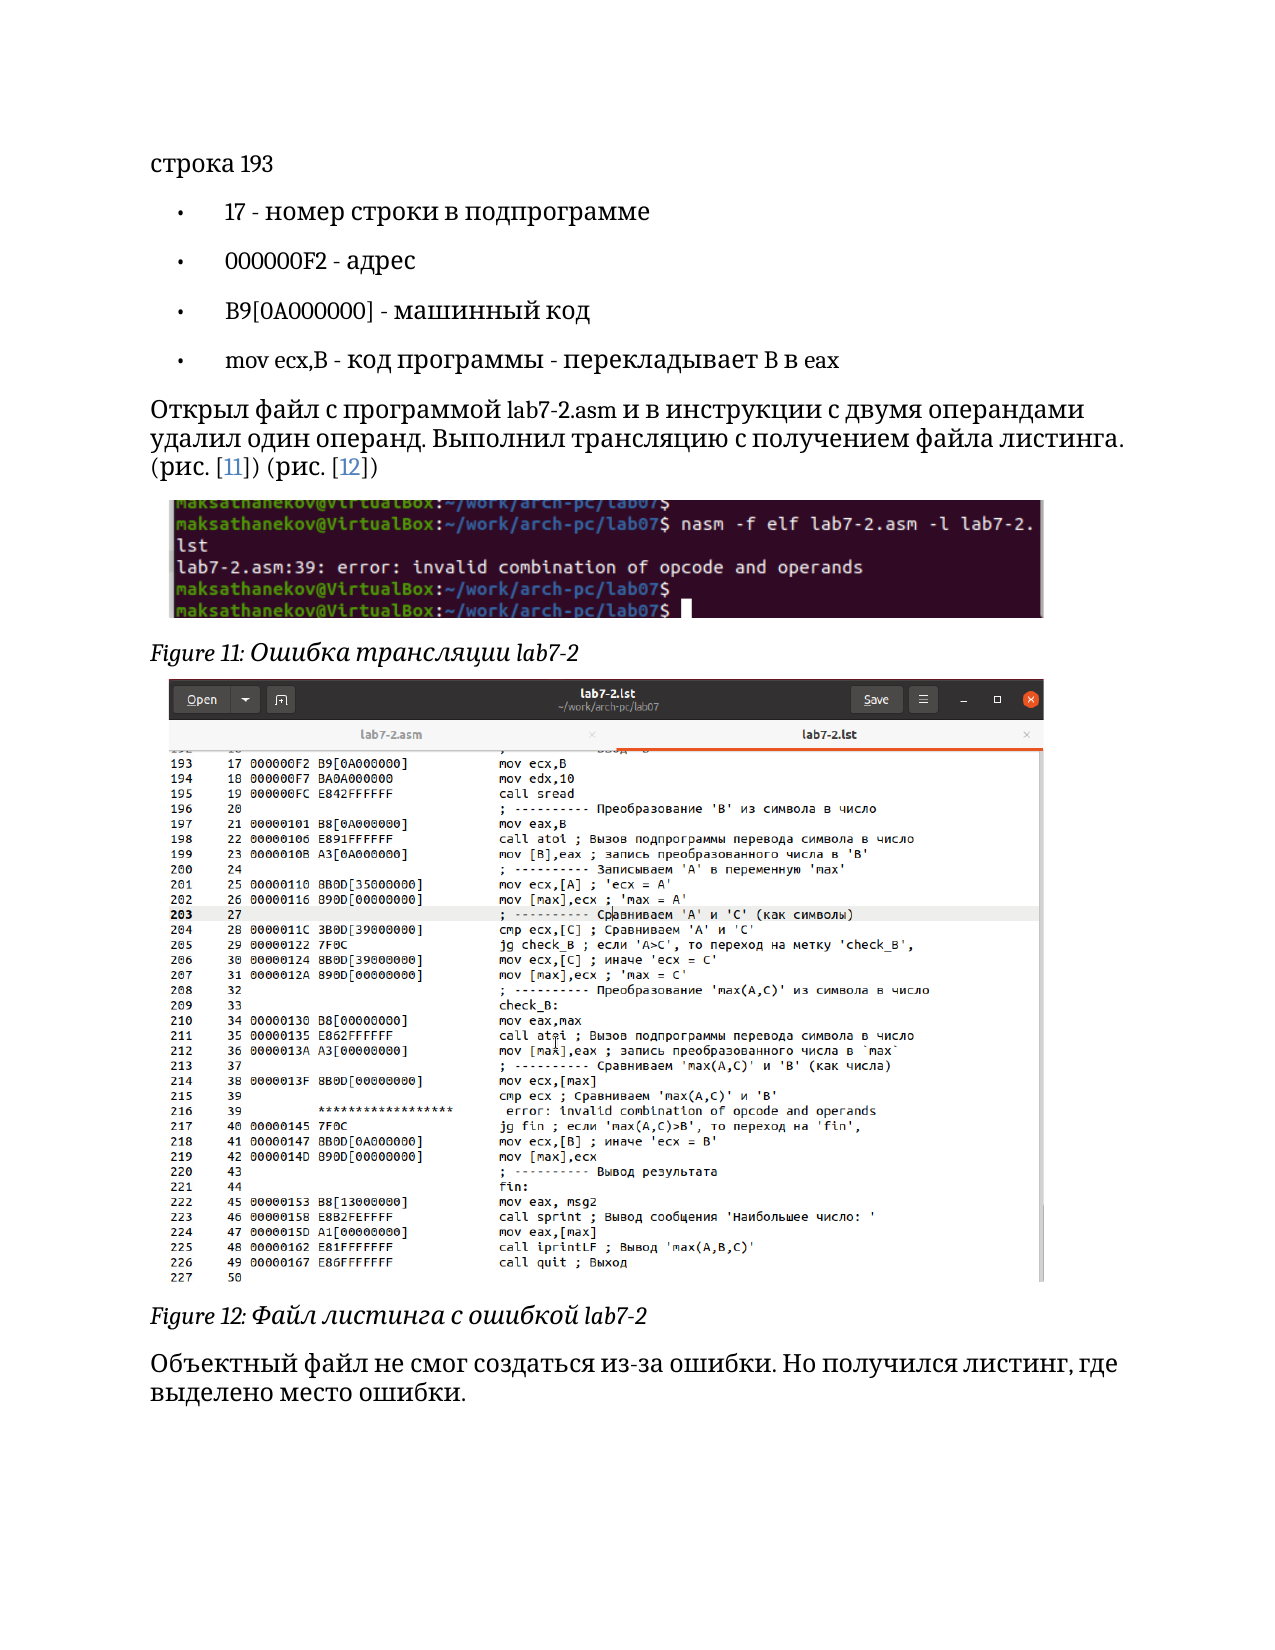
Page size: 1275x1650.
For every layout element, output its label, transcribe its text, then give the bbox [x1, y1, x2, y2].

text Открыл файл с программой lab7-2.asm и в инструкции с двумя операндами удалил один операнд. Выполнил трансляцию с получением файла листинга. (рис. [11]) (рис. [12]) [150, 396, 1125, 482]
text Figure 12: Файл листинга с ошибкой lab7-2 [150, 1302, 1125, 1331]
picture [168, 679, 1044, 1282]
list 000000F2 - адрес [175, 247, 1125, 276]
text строка 193 [150, 150, 1125, 179]
list 17 - номер строки в подпрограмме [175, 197, 1125, 226]
text Объектный файл не смог создаться из-за ошибки. Но получился листинг, где выделено место ошибки. [150, 1350, 1125, 1407]
list mov ecx,B - код программы - перекладывает B в eax [175, 346, 1125, 375]
picture [168, 500, 1044, 618]
text Figure 11: Ошибка трансляции lab7-2 [150, 638, 1125, 667]
list B9[0A000000] - машинный код [175, 297, 1125, 325]
